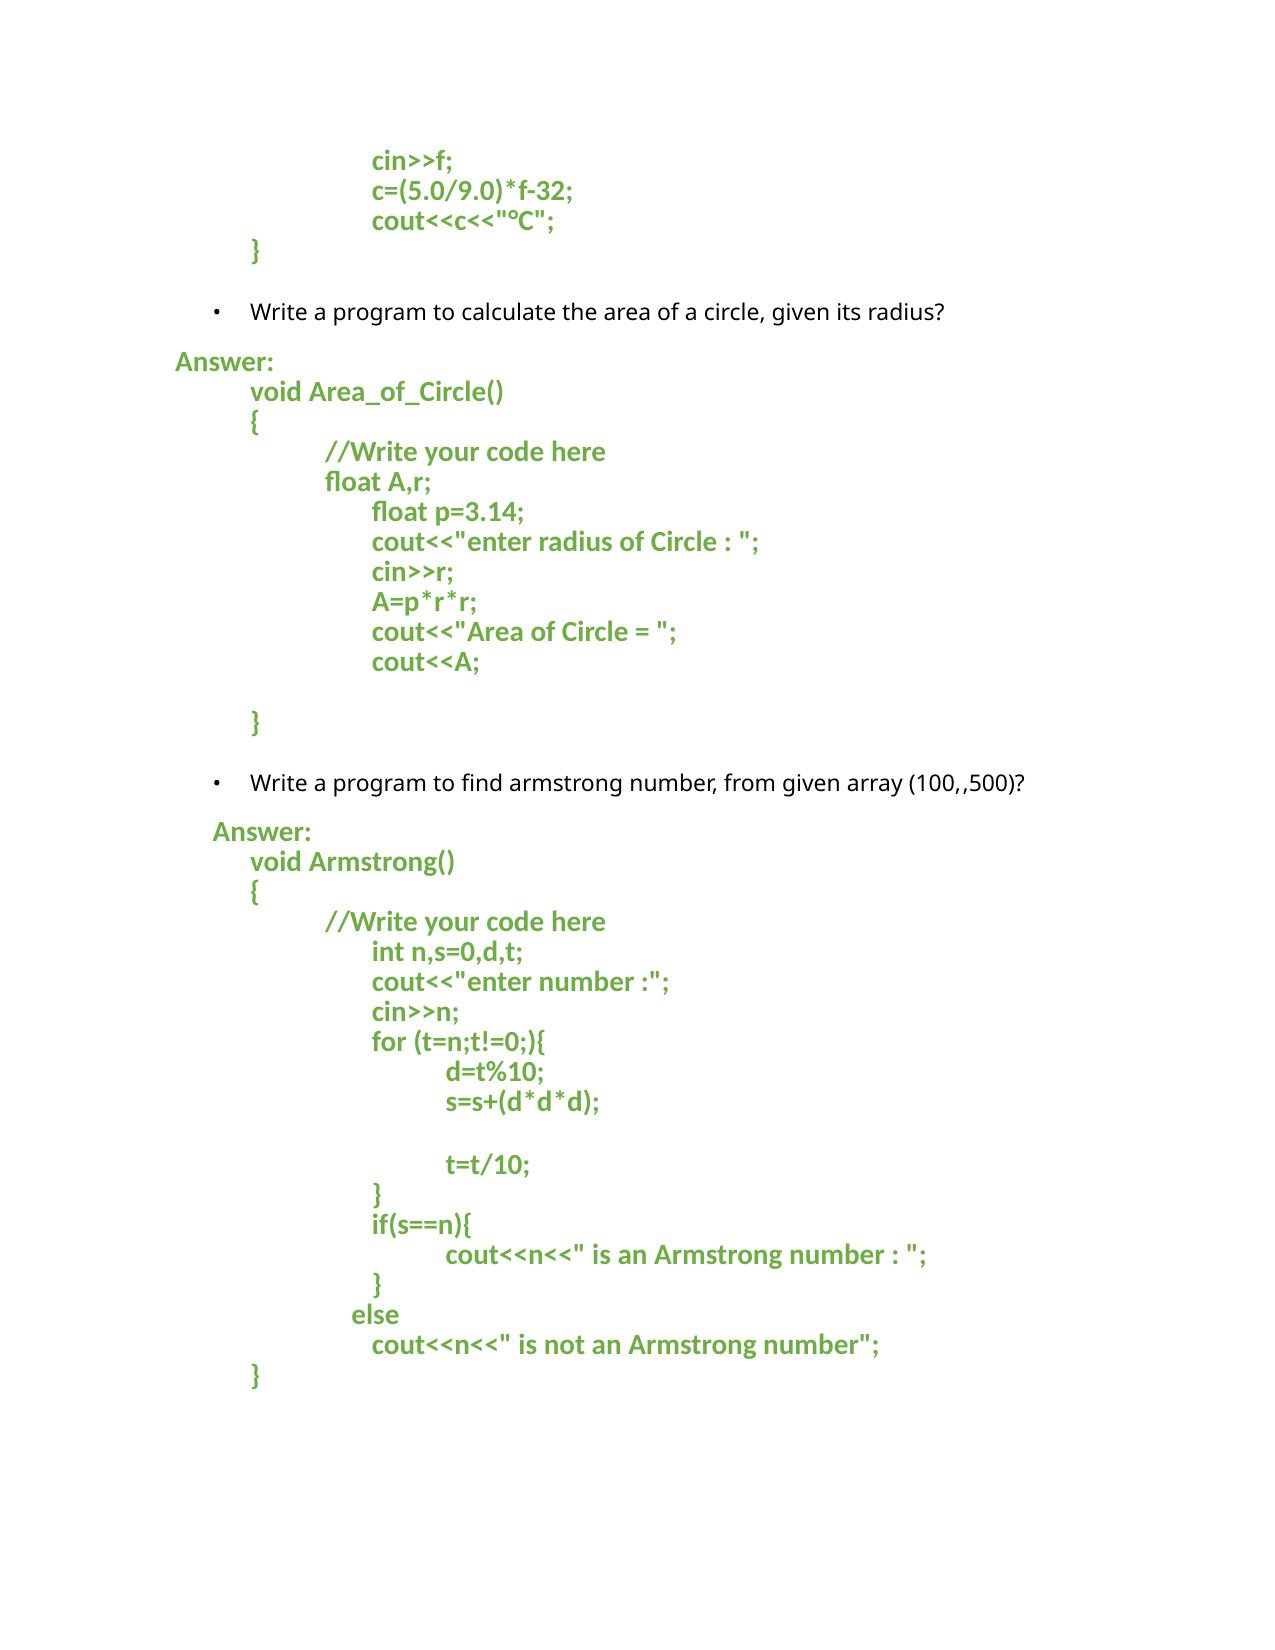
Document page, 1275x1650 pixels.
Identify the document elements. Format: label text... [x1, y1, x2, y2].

text s=s+(d*d*d); [325, 1092, 1125, 1117]
text cout<<"enter radius of Circle : "; [325, 531, 1125, 556]
text cout<<"Area of Circle = "; [325, 622, 1125, 647]
text //Write your code here [325, 912, 1125, 937]
text } [250, 240, 1125, 265]
text cout<<c<<"°C"; [325, 210, 1125, 235]
text Answer: [212, 822, 1125, 847]
text { [250, 882, 1125, 907]
text cout<<n<<" is an Armstrong number : "; [325, 1245, 1125, 1270]
text } [325, 1275, 1125, 1300]
text t=t/10; [325, 1155, 1125, 1180]
text for (t=n;t!=0;){ [325, 1032, 1125, 1057]
text void Armstrong() [250, 852, 1125, 877]
text } [250, 1365, 1125, 1390]
text cin>>f; [325, 150, 1125, 175]
text A=p*r*r; [325, 592, 1125, 617]
text c=(5.0/9.0)*f-32; [325, 180, 1125, 205]
text if(s==n){ [325, 1215, 1125, 1240]
text { [250, 411, 1125, 436]
text else [325, 1305, 1125, 1330]
text float A,r; [325, 471, 1125, 496]
text cin>>n; [325, 1002, 1125, 1027]
text } [325, 1185, 1125, 1210]
text cin>>r; [325, 562, 1125, 587]
text } [250, 712, 1125, 737]
text cout<<n<<" is not an Armstrong number"; [325, 1335, 1125, 1360]
text Answer: [175, 351, 1125, 376]
text int n,s=0,d,t; [325, 942, 1125, 967]
text cout<<A; [325, 652, 1125, 677]
text //Write your code here [325, 441, 1125, 466]
list Write a program to calculate the area of a circle, given its radius? [212, 300, 1125, 325]
text cout<<"enter number :"; [325, 972, 1125, 997]
text void Area_of_Circle() [250, 381, 1125, 406]
text d=t%10; [325, 1062, 1125, 1087]
list Write a program to find armstrong number, from given array (100, ,500)? [212, 772, 1125, 797]
text float p=3.14; [325, 501, 1125, 526]
